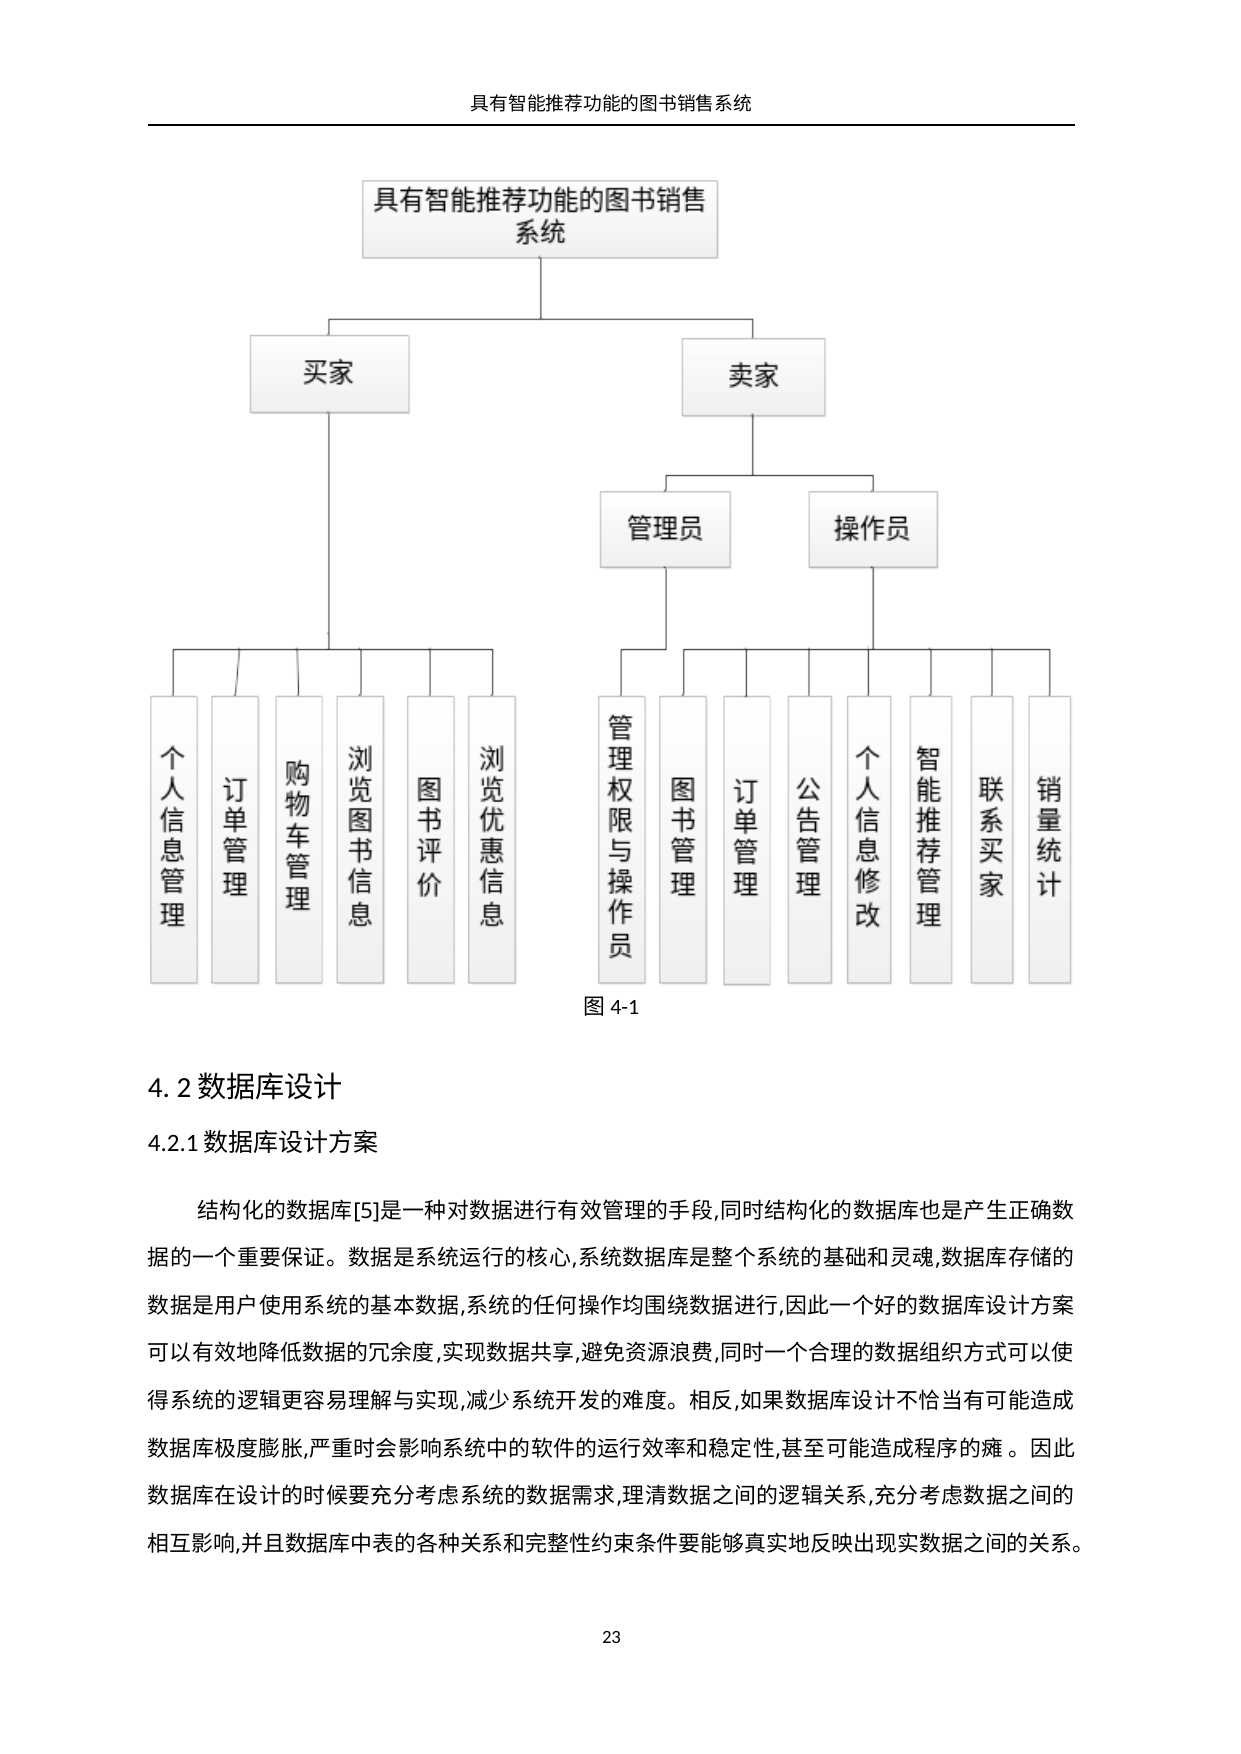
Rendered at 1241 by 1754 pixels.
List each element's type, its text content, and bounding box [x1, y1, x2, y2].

subtitle 4. 2数据库设计 [148, 1063, 1075, 1106]
text 根据系统的设计目标及功能性需求分析,具有智能推荐功能的图书销售系统的总体模块结构图如图4-1所示。 [148, 177, 1075, 989]
text 结构化的数据库[5]是一种对数据进行有效管理的手段,同时结构化的数据库也是产生正确数据的一个重要保证。数据是系统运行的核心,系统数据库是整个系统的基础和灵魂,数据库存储的数据是用户使用系统的基本数据,系统的任何操作均围绕数据进行,因此一个好的数据库设计方案可以有效地降低数据的冗余度,实现数据共享,避免资源浪费,同时一个合理的数据组织方式可以使得系统的逻辑更容易理解与实现,减少系统开发的难度。相反,如果数据库设计不恰当有可能造成数据库极度膨胀,严重时会影响系统中的软件的运行效率和稳定性,甚至可能造成程序的瘫 。因此数据库在设计的时候要充分考虑系统的数据需求,理清数据之间的逻辑关系,充分考虑数据之间的相互影响,并且数据库中表的各种关系和完整性约束条件要能够真实地反映出现实数据之间的关系。 [148, 1193, 1075, 1558]
subtitle 4.2.1数据库设计方案 [148, 1122, 1075, 1158]
text 图 4-1 [148, 989, 1075, 1021]
